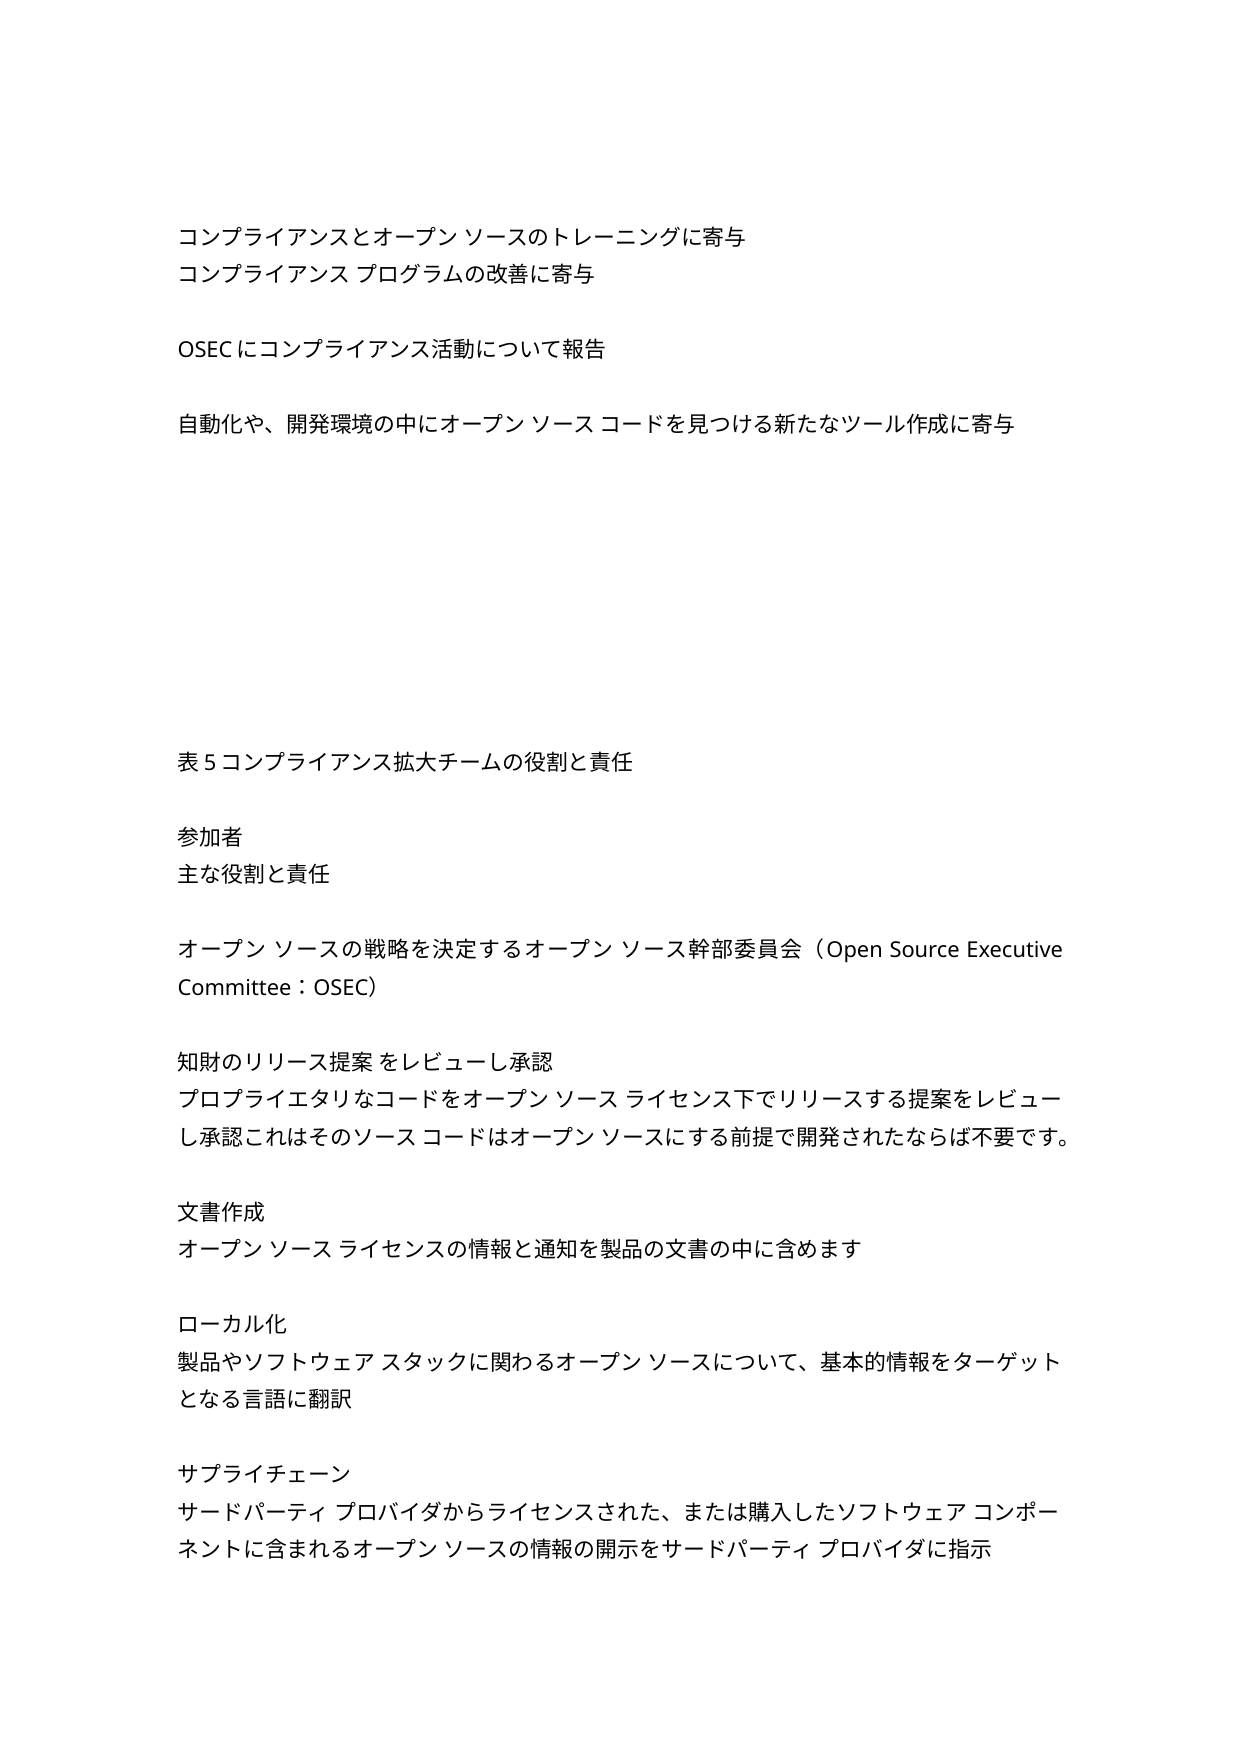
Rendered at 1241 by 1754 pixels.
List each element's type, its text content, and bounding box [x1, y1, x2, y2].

text サプライチェーン [177, 1454, 1063, 1492]
text 表5コンプライアンス拡大チームの役割と責任 [177, 742, 1063, 779]
text 主な役割と責任 [177, 854, 1063, 892]
text プロプライエタリなコードをオープン ソース ライセンス下でリリースする提案をレビューし承認これはそのソース コードはオープン ソースにする前提で開発されたならば不要です。 [177, 1079, 1063, 1154]
text サードパーティ プロバイダからライセンスされた、または購入したソフトウェア コンポーネントに含まれるオープン ソースの情報の開示をサードパーティ プロバイダに指示 [177, 1492, 1063, 1567]
text 自動化や、開発環境の中にオープン ソース コードを見つける新たなツール作成に寄与 [177, 404, 1063, 442]
text 参加者 [177, 817, 1063, 854]
text 製品やソフトウェア スタックに関わるオープン ソースについて、基本的情報をターゲットとなる言語に翻訳 [177, 1342, 1063, 1417]
text コンプライアンス プログラムの改善に寄与 [177, 254, 1063, 292]
text 文書作成 [177, 1192, 1063, 1229]
text オープン ソース ライセンスの情報と通知を製品の文書の中に含めます [177, 1229, 1063, 1267]
text コンプライアンスとオープン ソースのトレーニングに寄与 [177, 217, 1063, 254]
text ローカル化 [177, 1304, 1063, 1342]
text 知財のリリース提案 をレビューし承認 [177, 1042, 1063, 1079]
text オープン ソースの戦略を決定するオープン ソース幹部委員会（Open Source Executive Committee：OSEC） [177, 929, 1063, 1004]
text OSECにコンプライアンス活動について報告 [177, 329, 1063, 367]
